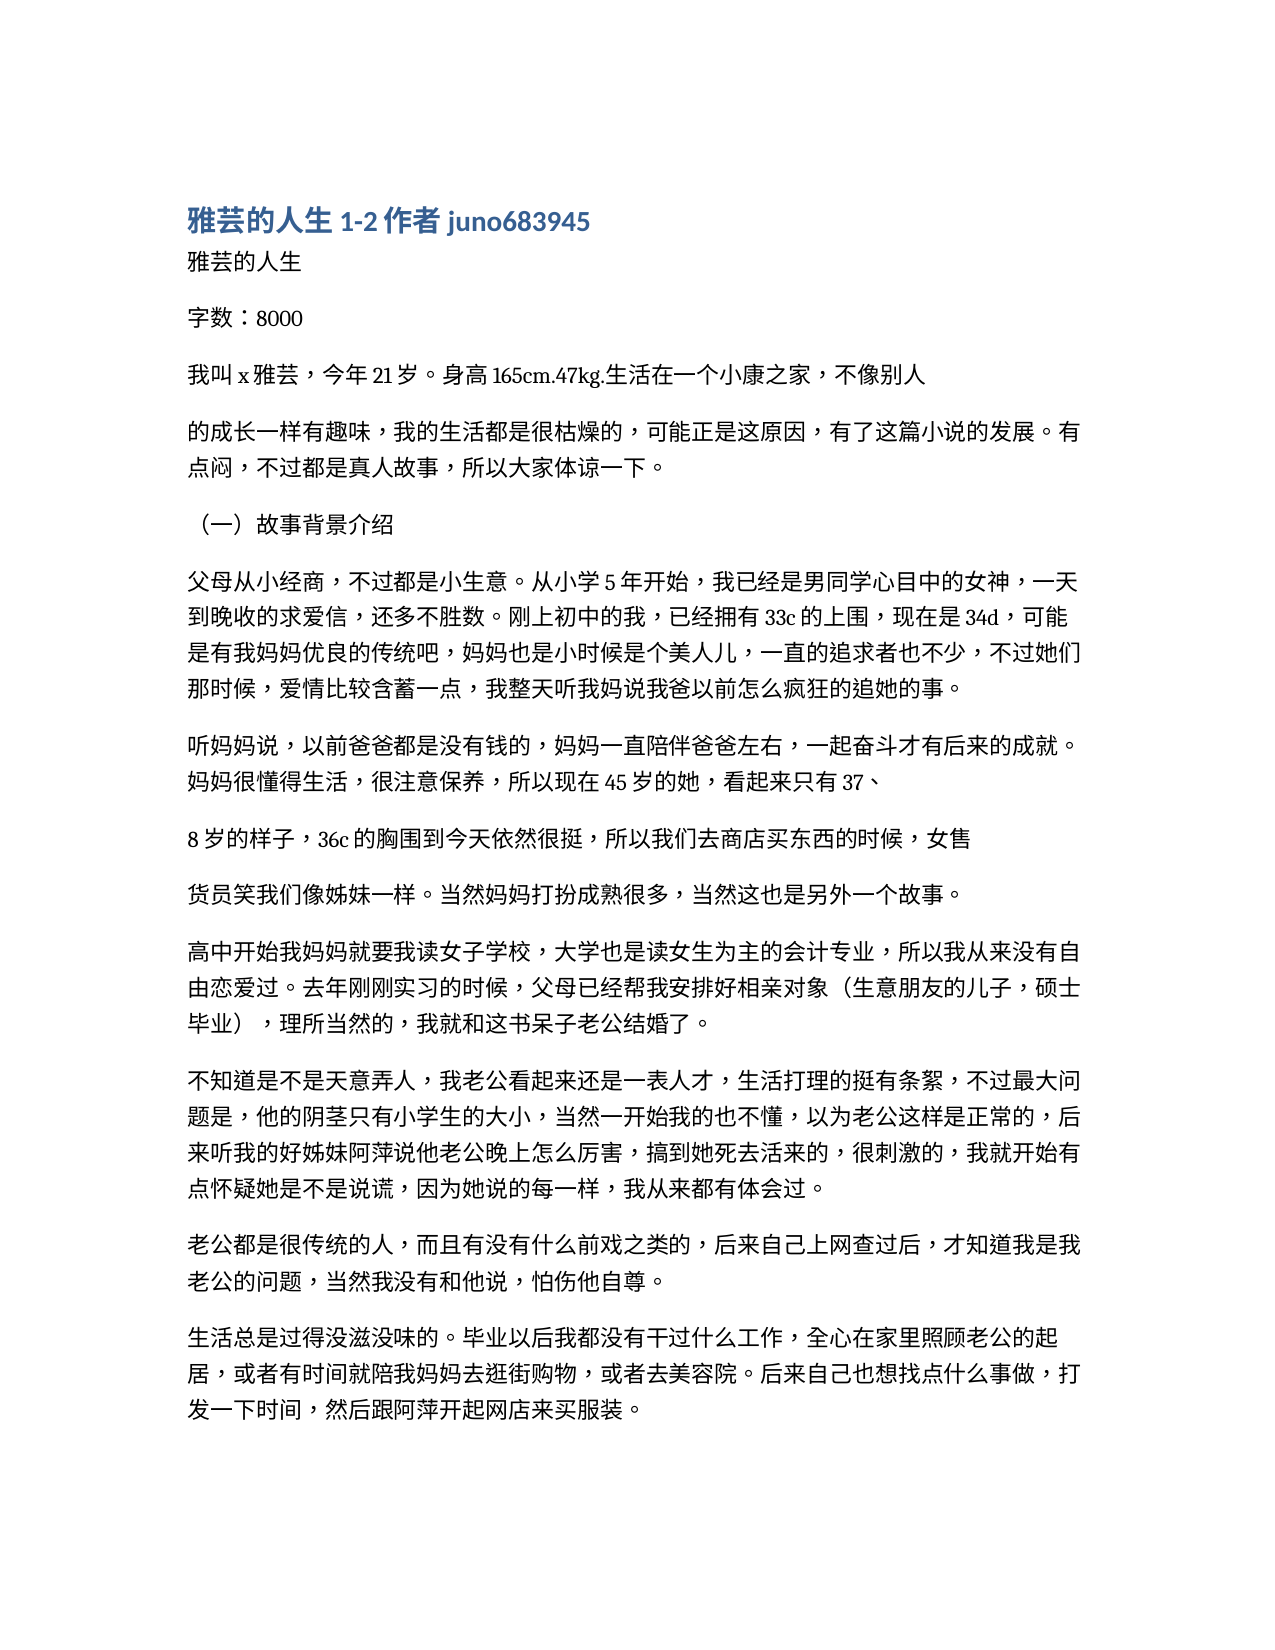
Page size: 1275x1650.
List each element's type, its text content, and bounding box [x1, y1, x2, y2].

text 生活总是过得没滋没味的。毕业以后我都没有干过什么工作，全心在家里照顾老公的起居，或者有时间就陪我妈妈去逛街购物，或者去美容院。后来自己也想找点什么事做，打发一下时间，然后跟阿萍开起网店来买服装。 [187, 1322, 1087, 1425]
text 高中开始我妈妈就要我读女子学校，大学也是读女生为主的会计专业，所以我从来没有自由恋爱过。去年刚刚实习的时候，父母已经帮我安排好相亲对象（生意朋友的儿子，硕士毕业），理所当然的，我就和这书呆子老公结婚了。 [187, 936, 1087, 1039]
text 父母从小经商，不过都是小生意。从小学5年开始，我已经是男同学心目中的女神，一天到晚收的求爱信，还多不胜数。刚上初中的我，已经拥有33c的上围，现在是34d，可能是有我妈妈优良的传统吧，妈妈也是小时候是个美人儿，一直的追求者也不少，不过她们那时候，爱情比较含蓄一点，我整天听我妈说我爸以前怎么疯狂的追她的事。 [187, 565, 1087, 704]
text 我叫x雅芸，今年21岁。身高165cm.47kg.生活在一个小康之家，不像别人 [187, 359, 1087, 390]
text 不知道是不是天意弄人，我老公看起来还是一表人才，生活打理的挺有条絮，不过最大问题是，他的阴茎只有小学生的大小，当然一开始我的也不懂，以为老公这样是正常的，后来听我的好姊妹阿萍说他老公晚上怎么厉害，搞到她死去活来的，很刺激的，我就开始有点怀疑她是不是说谎，因为她说的每一样，我从来都有体会过。 [187, 1065, 1087, 1204]
text 雅芸的人生 [187, 246, 1087, 277]
text 老公都是很传统的人，而且有没有什么前戏之类的，后来自己上网查过后，才知道我是我老公的问题，当然我没有和他说，怕伤他自尊。 [187, 1229, 1087, 1297]
text 的成长一样有趣味，我的生活都是很枯燥的，可能正是这原因，有了这篇小说的发展。有点闷，不过都是真人故事，所以大家体谅一下。 [187, 416, 1087, 483]
text 听妈妈说，以前爸爸都是没有钱的，妈妈一直陪伴爸爸左右，一起奋斗才有后来的成就。妈妈很懂得生活，很注意保养，所以现在45岁的她，看起来只有37、 [187, 730, 1087, 797]
text 货员笑我们像姊妹一样。当然妈妈打扮成熟很多，当然这也是另外一个故事。 [187, 879, 1087, 911]
text （一）故事背景介绍 [187, 509, 1087, 540]
text 字数：8000 [187, 302, 1087, 334]
subtitle 雅芸的人生1-2作者juno683945 [187, 200, 1087, 240]
text 8岁的样子，36c的胸围到今天依然很挺，所以我们去商店买东西的时候，女售 [187, 823, 1087, 854]
